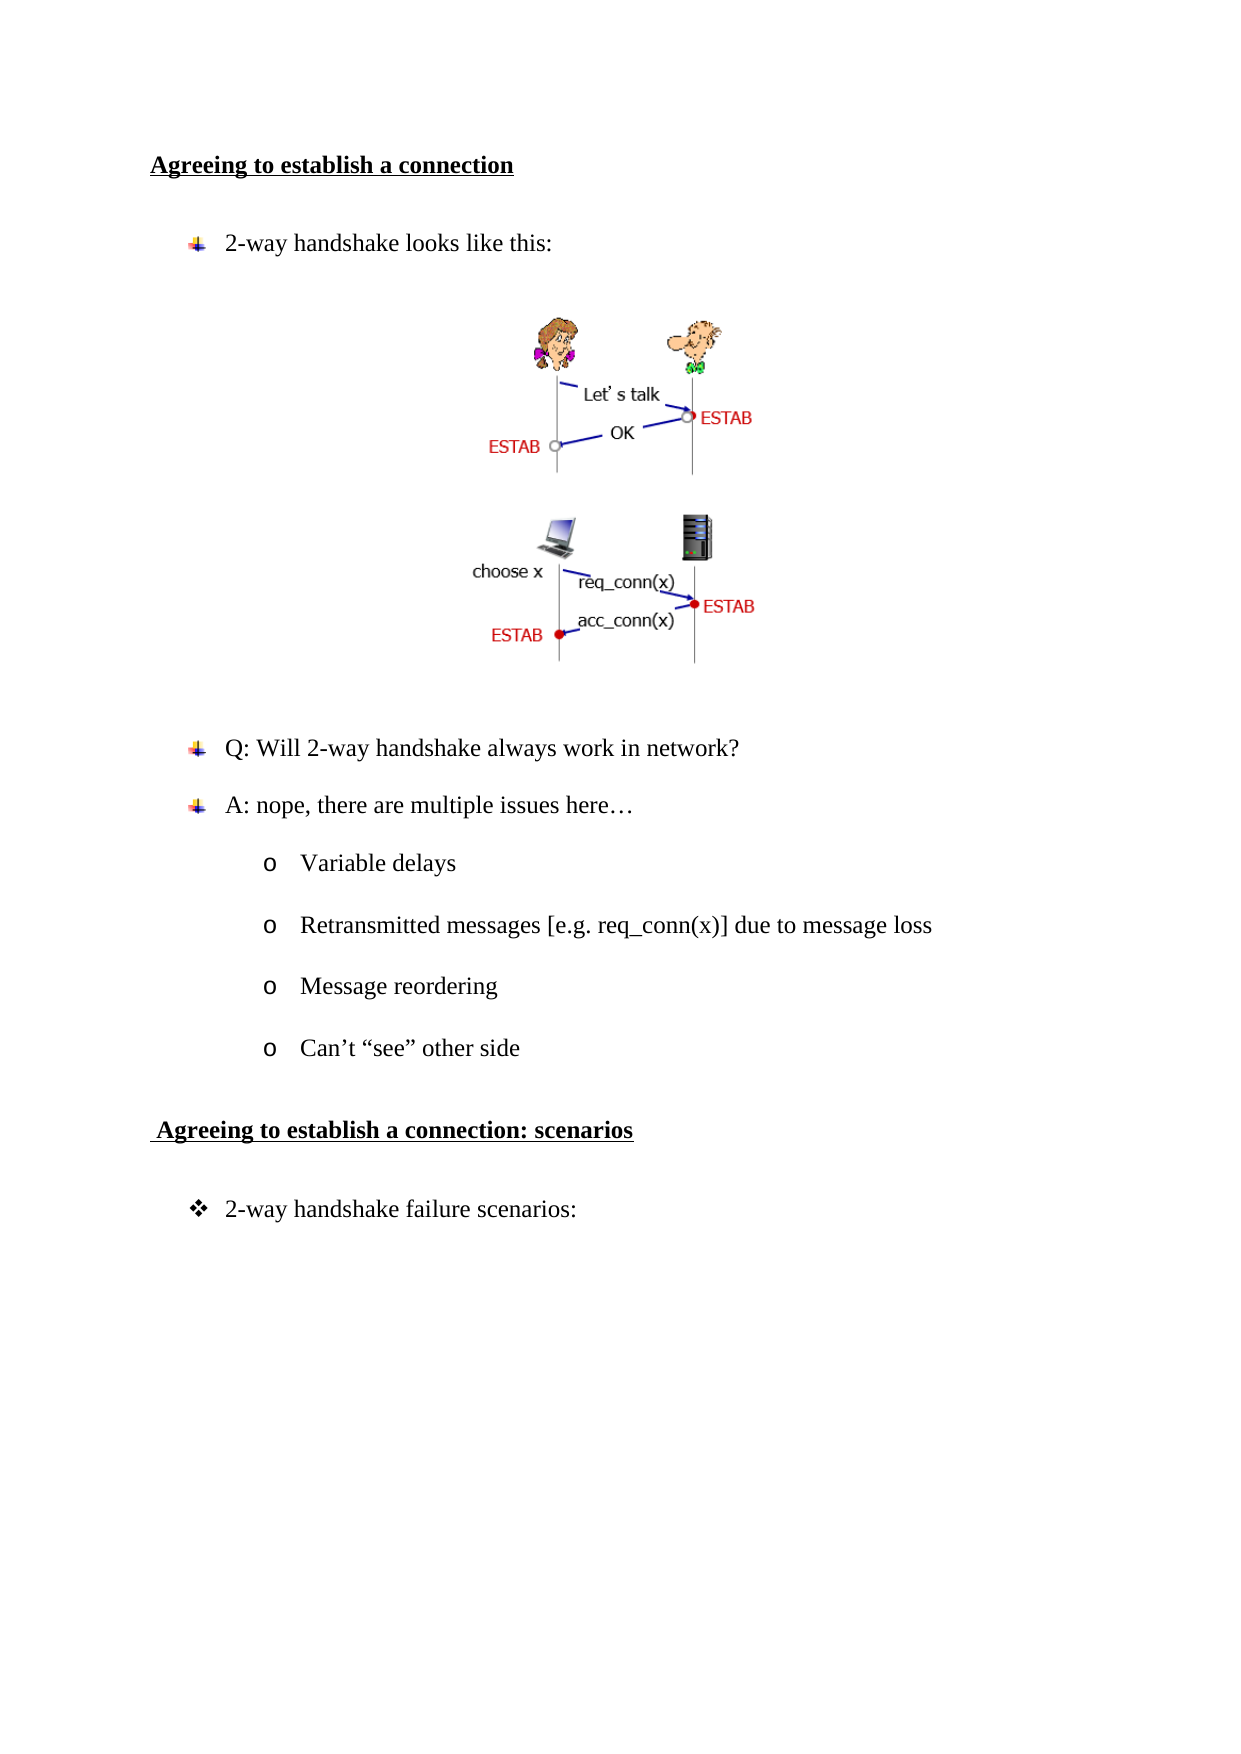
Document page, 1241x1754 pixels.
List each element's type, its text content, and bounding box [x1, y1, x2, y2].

list A: nope, there are multiple issues here… [187, 791, 1090, 819]
list 2-way handshake looks like this: [187, 228, 1090, 257]
picture [188, 797, 206, 814]
list Message reordering [262, 971, 1090, 1002]
list 2-way handshake failure scenarios: [187, 1194, 1090, 1223]
list Q: Will 2-way handshake always work in network? [187, 733, 1090, 762]
list Can’t “see” other side [262, 1033, 1090, 1064]
list Retransmitted messages [e.g. req_conn(x)] due to message loss [262, 910, 1090, 941]
picture [188, 235, 206, 252]
subtitle Agreeing to establish a connection: scenarios [150, 1116, 1090, 1144]
list Variable delays [262, 848, 1090, 879]
picture [466, 306, 774, 684]
picture [188, 739, 206, 757]
subtitle Agreeing to establish a connection [150, 150, 1090, 179]
